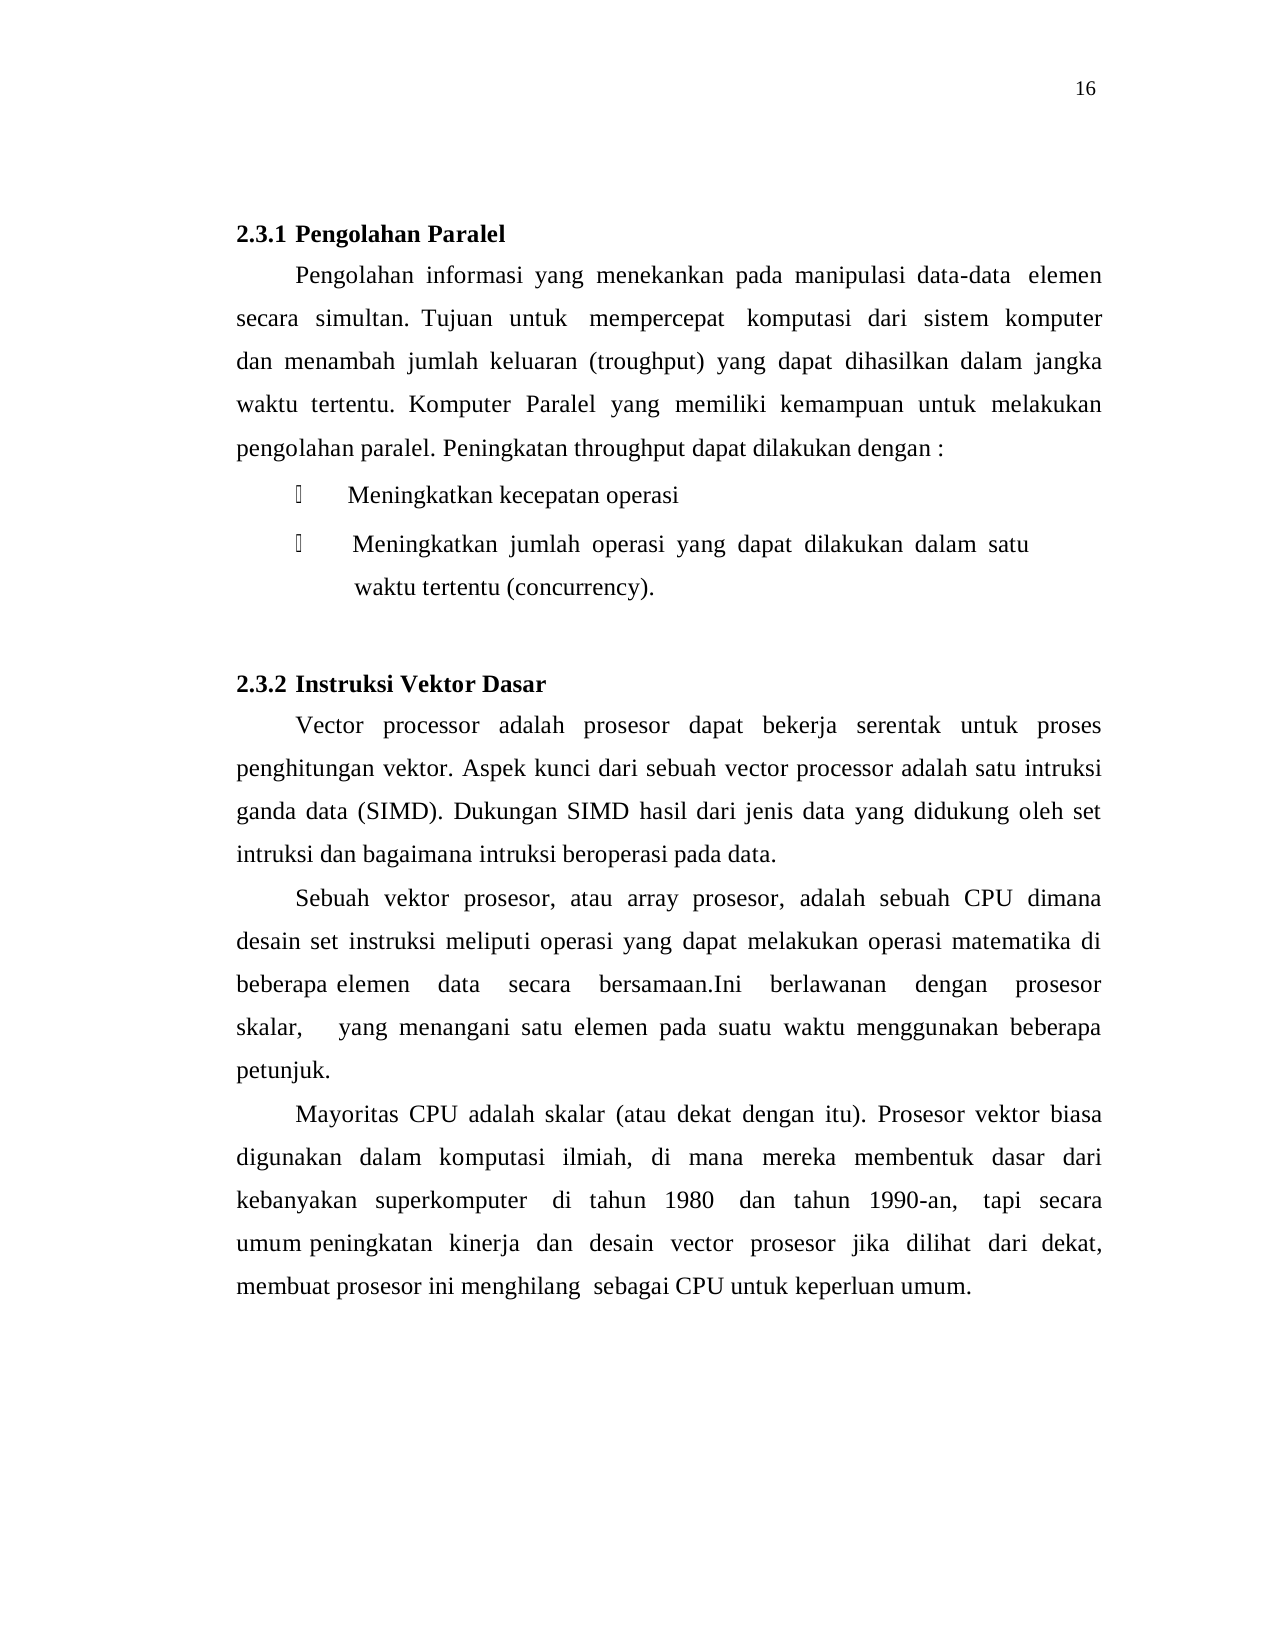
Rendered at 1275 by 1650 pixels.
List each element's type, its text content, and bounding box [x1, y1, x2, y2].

text  Meningkatkan kecepatan operasi [295, 477, 1110, 511]
text  Meningkatkan jumlah operasi yang dapat dilakukan dalam satu waktu tertentu (concurrency). [295, 525, 1102, 601]
text Mayoritas CPU adalah skalar (atau dekat dengan itu). Prosesor vektor biasa digunakan dalam komputasi ilmiah, di mana mereka membentuk dasar dari kebanyakan superkomputer di tahun 1980 dan tahun 1990-an, tapi secara umum peningkatan kinerja dan desain vector prosesor jika dilihat dari dekat, membuat prosesor ini menghilang sebagai CPU untuk keperluan umum. [236, 1099, 1102, 1300]
text Sebuah vektor prosesor, atau array prosesor, adalah sebuah CPU dimana desain set instruksi meliputi operasi yang dapat melakukan operasi matematika di beberapa elemen data secara bersamaan.Ini berlawanan dengan prosesor skalar, yang menangani satu elemen pada suatu waktu menggunakan beberapa petunjuk. [236, 883, 1101, 1084]
text 2.3.2 Instruksi Vektor Dasar [236, 669, 1110, 697]
text Pengolahan informasi yang menekankan pada manipulasi data-data elemen secara simultan. Tujuan untuk mempercepat komputasi dari sistem komputer dan menambah jumlah keluaran (troughput) yang dapat dihasilkan dalam jangka waktu tertentu. Komputer Paralel yang memiliki kemampuan untuk melakukan pengolahan paralel. Peningkatan throughput dapat dilakukan dengan : [236, 260, 1102, 461]
text 2.3.1 Pengolahan Paralel [236, 219, 1110, 247]
text Vector processor adalah prosesor dapat bekerja serentak untuk proses penghitungan vektor. Aspek kunci dari sebuah vector processor adalah satu intruksi ganda data (SIMD). Dukungan SIMD hasil dari jenis data yang didukung oleh set intruksi dan bagaimana intruksi beroperasi pada data. [236, 710, 1102, 868]
